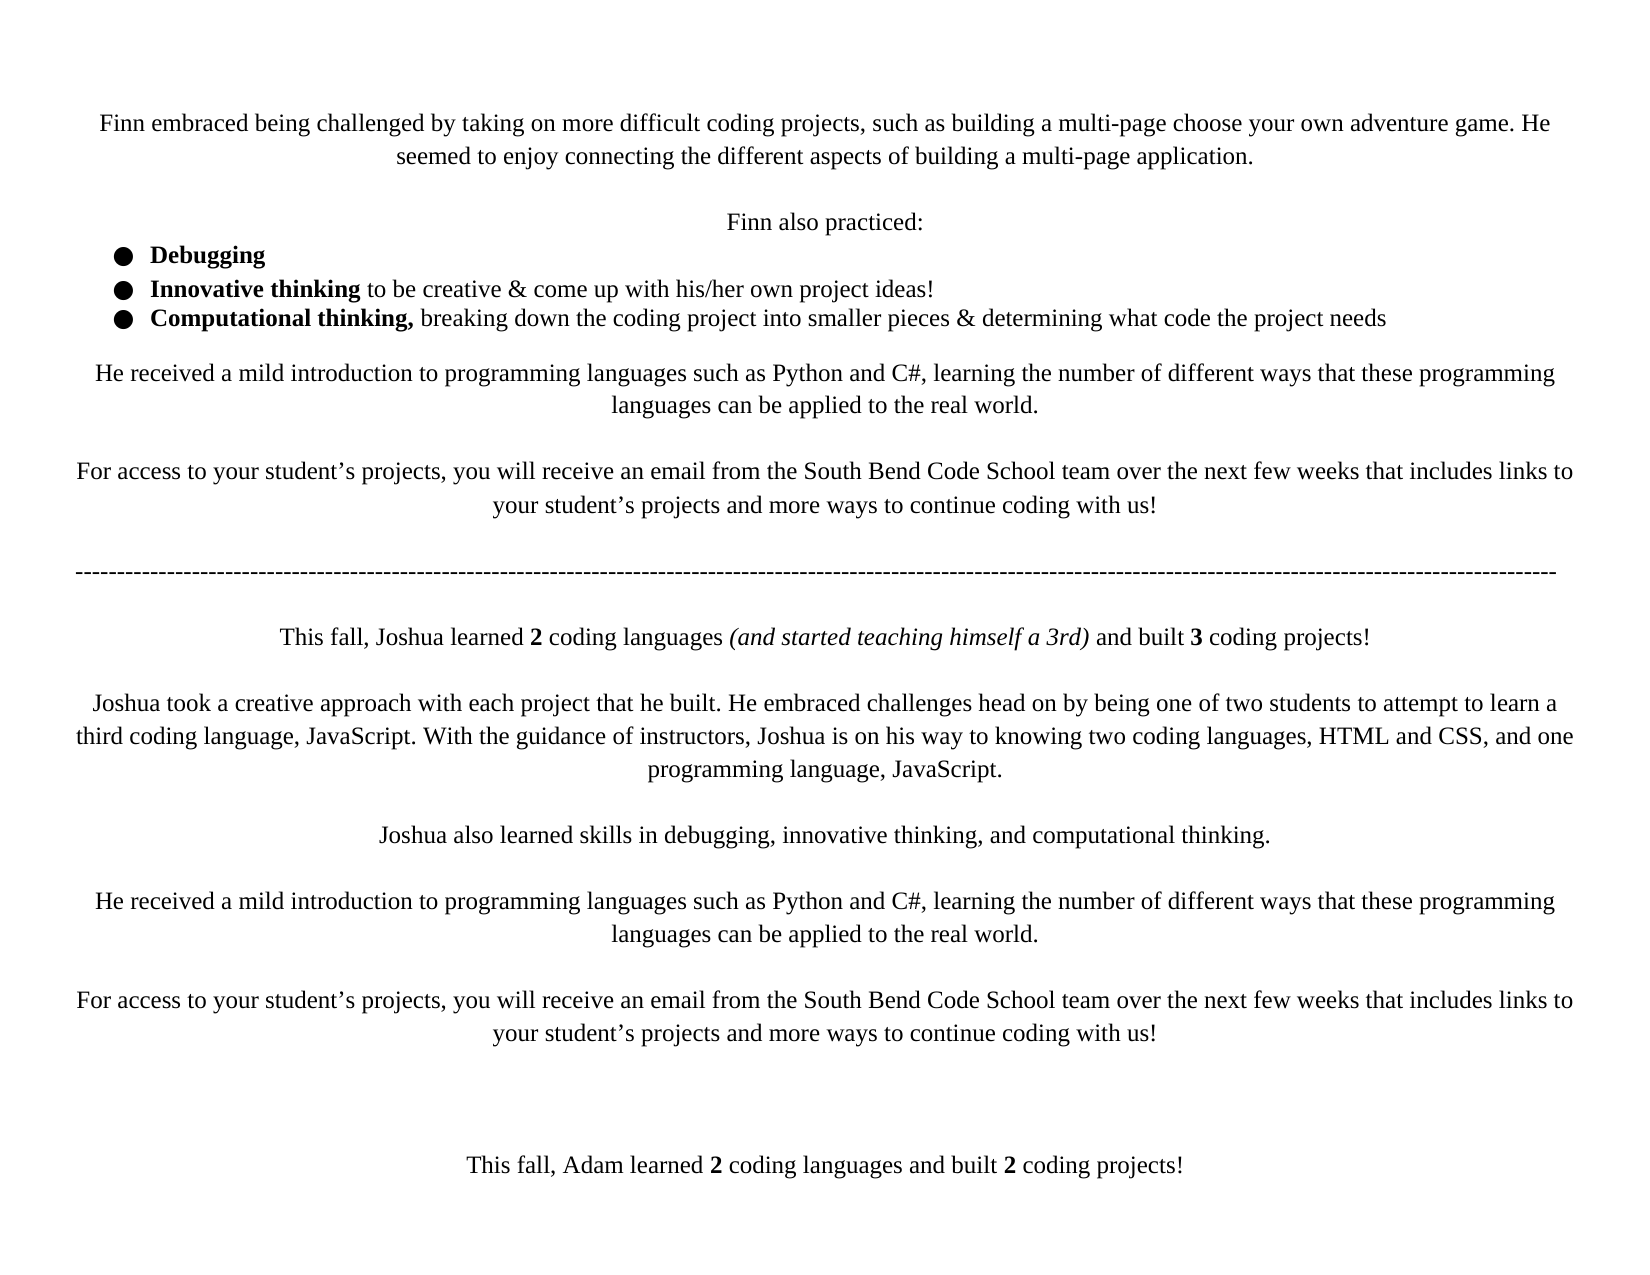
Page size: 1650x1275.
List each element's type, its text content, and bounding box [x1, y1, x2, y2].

list Innovative thinking to be creative & come up with his/her own project ideas! [112, 274, 1575, 303]
text He received a mild introduction to programming languages such as Python and C#, learning the number of different ways that these programming languages can be applied to the real world. [75, 358, 1575, 419]
text This fall, Joshua learned 2 coding languages (and started teaching himself a 3rd) and built 3 coding projects! [75, 622, 1575, 651]
text Finn also practiced: [75, 207, 1575, 236]
text ---------------------------------------------------------------------------------------------------------------------------------------------------------------------------------- [75, 556, 1575, 584]
list Computational thinking, breaking down the coding project into smaller pieces & determining what code the project needs [112, 303, 1575, 333]
text Joshua also learned skills in debugging, innovative thinking, and computational thinking. [75, 820, 1575, 849]
text Joshua took a creative approach with each project that he built. He embraced challenges head on by being one of two students to attempt to learn a third coding language, JavaScript. With the guidance of instructors, Joshua is on his way to knowing two coding languages, HTML and CSS, and one programming language, JavaScript. [75, 688, 1575, 783]
text This fall, Adam learned 2 coding languages and built 2 coding projects! [75, 1150, 1575, 1179]
list Debugging [112, 240, 1575, 269]
text Finn embraced being challenged by taking on more difficult coding projects, such as building a multi-page choose your own adventure game. He seemed to enjoy connecting the different aspects of building a multi-page application. [75, 108, 1575, 170]
text For access to your student’s projects, you will receive an email from the South Bend Code School team over the next few weeks that includes links to your student’s projects and more ways to continue coding with us! [75, 457, 1575, 518]
text For access to your student’s projects, you will receive an email from the South Bend Code School team over the next few weeks that includes links to your student’s projects and more ways to continue coding with us! [75, 985, 1575, 1047]
text He received a mild introduction to programming languages such as Python and C#, learning the number of different ways that these programming languages can be applied to the real world. [75, 886, 1575, 948]
